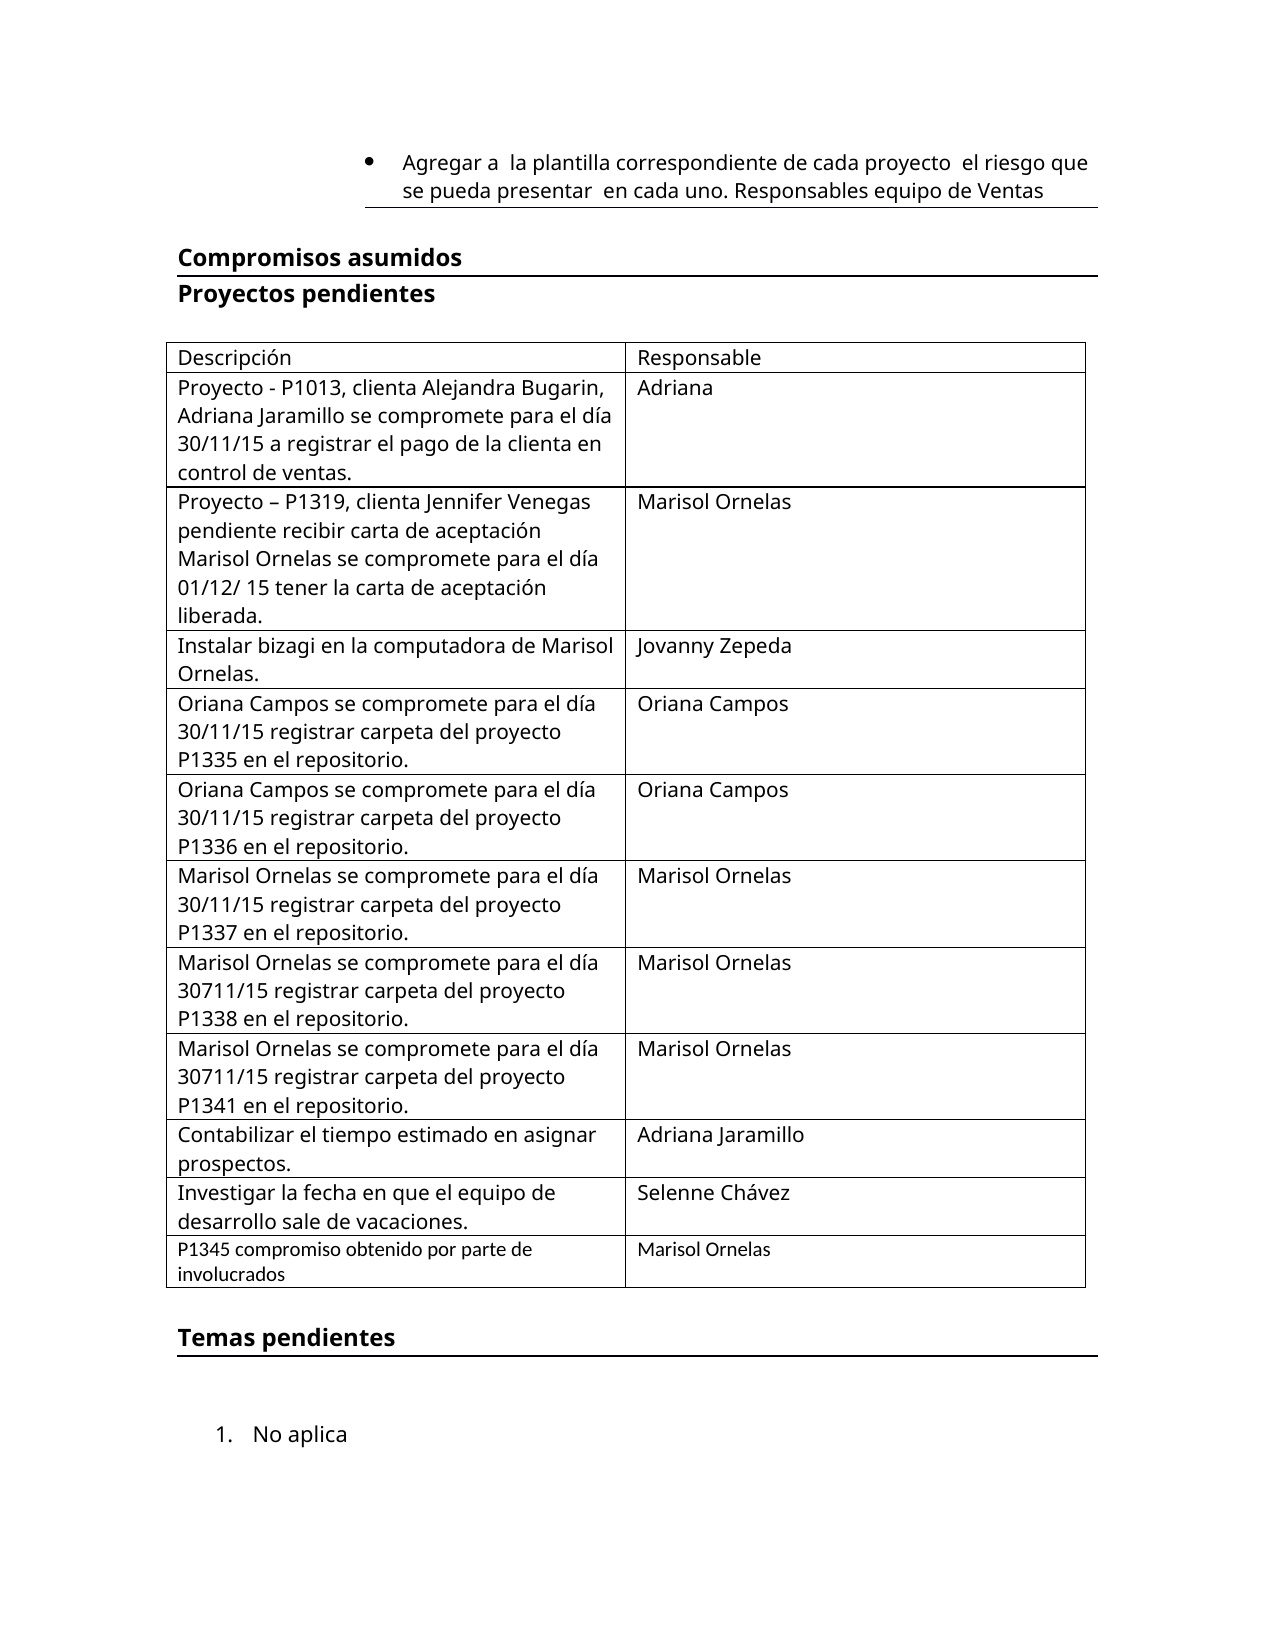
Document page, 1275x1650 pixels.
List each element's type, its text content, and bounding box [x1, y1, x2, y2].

list Agregar a la plantilla correspondiente de cada proyecto el riesgo que se pueda presentar en cada uno. Responsables equipo de Ventas [365, 148, 1098, 207]
list Compromisos asumidos [177, 241, 1098, 275]
table_cell Adriana [626, 373, 1085, 486]
table_cell Marisol Ornelas se compromete para el día 30711/15 registrar carpeta del proyecto P1341 en el repositorio. [167, 1034, 625, 1119]
table_cell Marisol Ornelas se compromete para el día 30/11/15 registrar carpeta del proyecto P1337 en el repositorio. [167, 861, 625, 947]
table_cell Marisol Ornelas [626, 861, 1085, 947]
table_header Descripción [167, 343, 625, 372]
table_cell Oriana Campos se compromete para el día 30/11/15 registrar carpeta del proyecto P1335 en el repositorio. [167, 689, 625, 774]
table_header Responsable [626, 343, 1085, 372]
table_cell Marisol Ornelas [626, 1236, 1085, 1287]
table_cell Adriana Jaramillo [626, 1120, 1085, 1177]
table_cell Oriana Campos se compromete para el día 30/11/15 registrar carpeta del proyecto P1336 en el repositorio. [167, 775, 625, 860]
text Proyectos pendientes [177, 277, 1098, 309]
table_cell Marisol Ornelas se compromete para el día 30711/15 registrar carpeta del proyecto P1338 en el repositorio. [167, 948, 625, 1033]
table_cell P1345 compromiso obtenido por parte de involucrados [167, 1236, 625, 1287]
table_cell Marisol Ornelas [626, 948, 1085, 1033]
table_cell Selenne Chávez [626, 1178, 1085, 1235]
table_cell Oriana Campos [626, 689, 1085, 774]
table_cell Proyecto - P1013, clienta Alejandra Bugarin, Adriana Jaramillo se compromete para el día 30/11/15 a registrar el pago de la clienta en control de ventas. [167, 373, 625, 486]
table_cell Oriana Campos [626, 775, 1085, 860]
list No aplica [215, 1419, 1098, 1449]
table_cell Jovanny Zepeda [626, 631, 1085, 688]
table_cell Marisol Ornelas [626, 488, 1085, 630]
list Temas pendientes [177, 1321, 1098, 1355]
table_cell Contabilizar el tiempo estimado en asignar prospectos. [167, 1120, 625, 1177]
table_cell Proyecto – P1319, clienta Jennifer Venegas pendiente recibir carta de aceptación Marisol Ornelas se compromete para el día 01/12/ 15 tener la carta de aceptación liberada. [167, 488, 625, 630]
table_cell Investigar la fecha en que el equipo de desarrollo sale de vacaciones. [167, 1178, 625, 1235]
table_cell Marisol Ornelas [626, 1034, 1085, 1119]
table_cell Instalar bizagi en la computadora de Marisol Ornelas. [167, 631, 625, 688]
